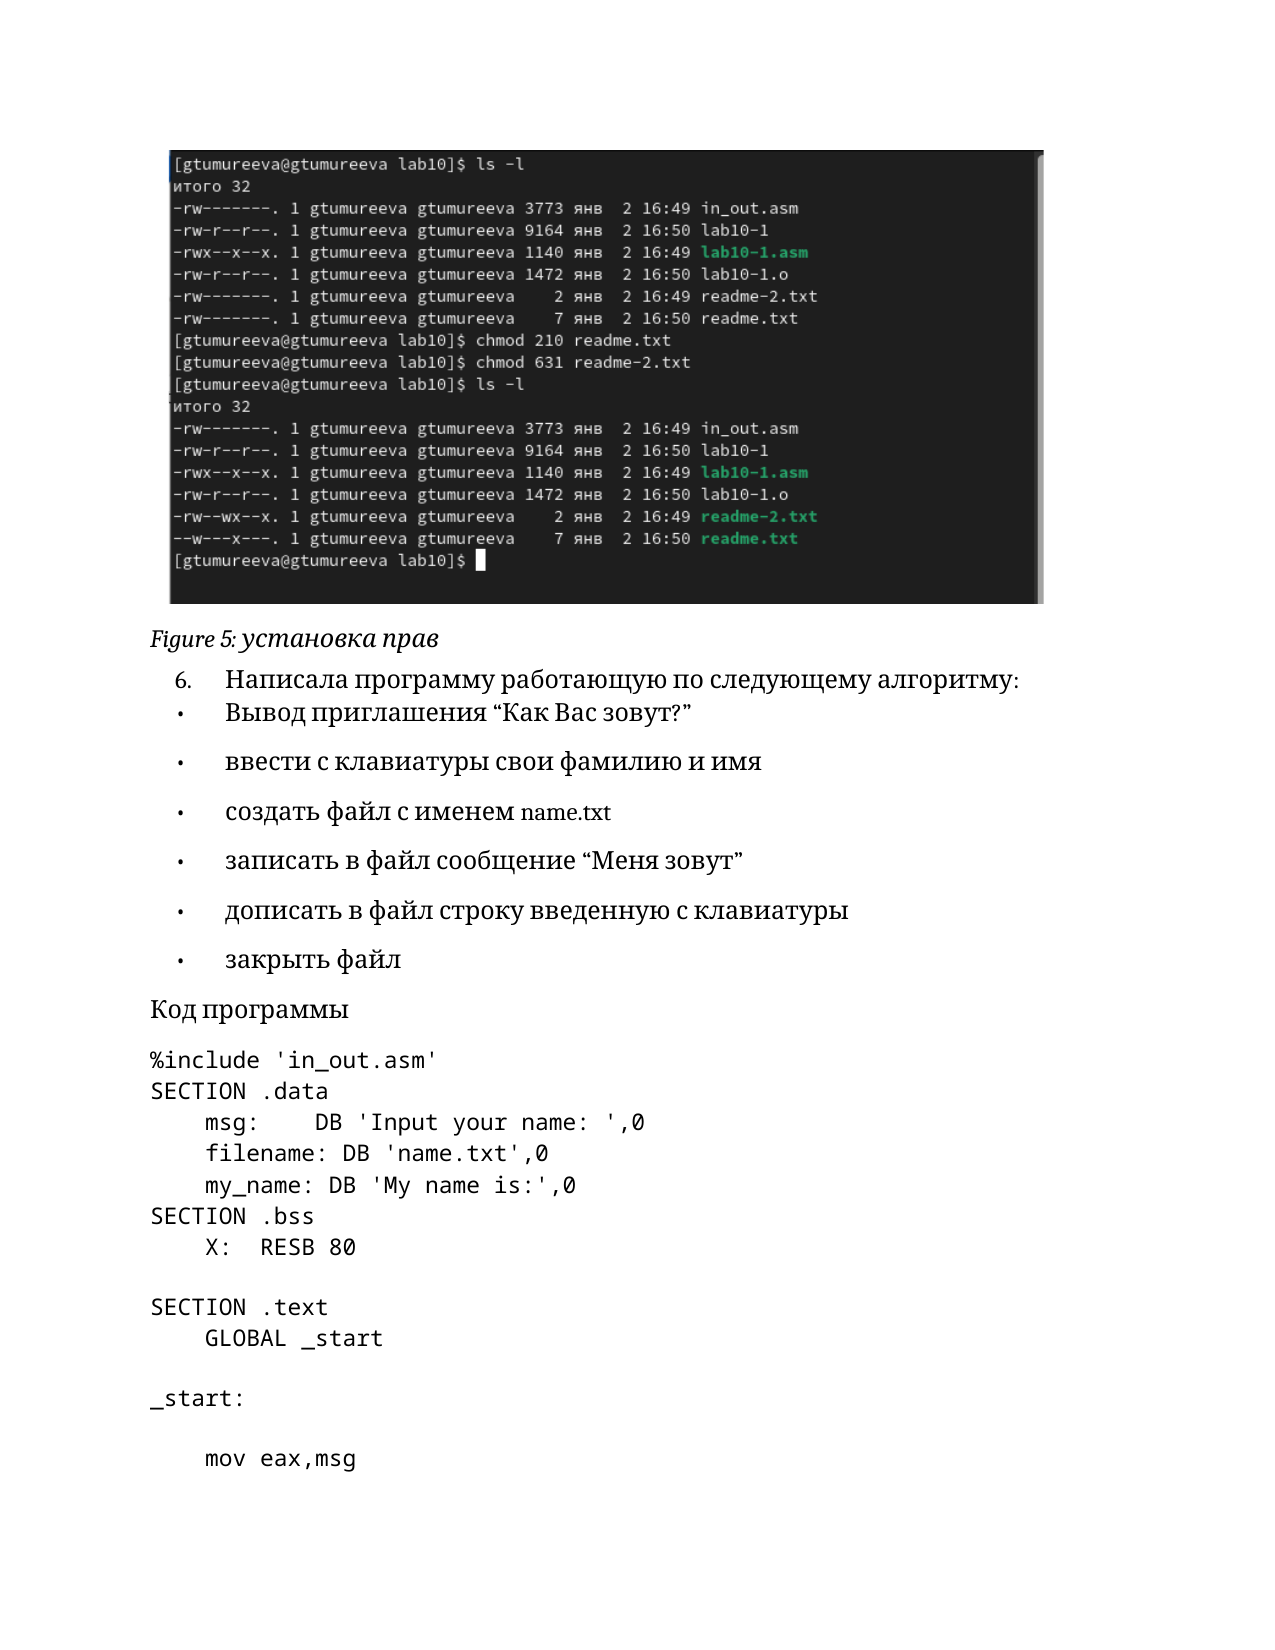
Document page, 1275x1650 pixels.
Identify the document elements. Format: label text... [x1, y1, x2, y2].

list ввести с клавиатуры свои фамилию и имя [175, 748, 1125, 777]
list Вывод приглашения “Как Вас зовут?” [175, 698, 1125, 727]
list Написала программу работающую по следующему алгоритму: [175, 666, 1125, 695]
picture [168, 150, 1044, 604]
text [150, 1043, 1125, 1473]
list дописать в файл строку введенную с клавиатуры [175, 897, 1125, 926]
list записать в файл сообщение “Меня зовут” [175, 847, 1125, 876]
text Код программы [150, 996, 1125, 1025]
list закрыть файл [175, 946, 1125, 975]
list создать файл с именем name.txt [175, 798, 1125, 826]
text Figure 5: установка прав [150, 625, 1125, 653]
